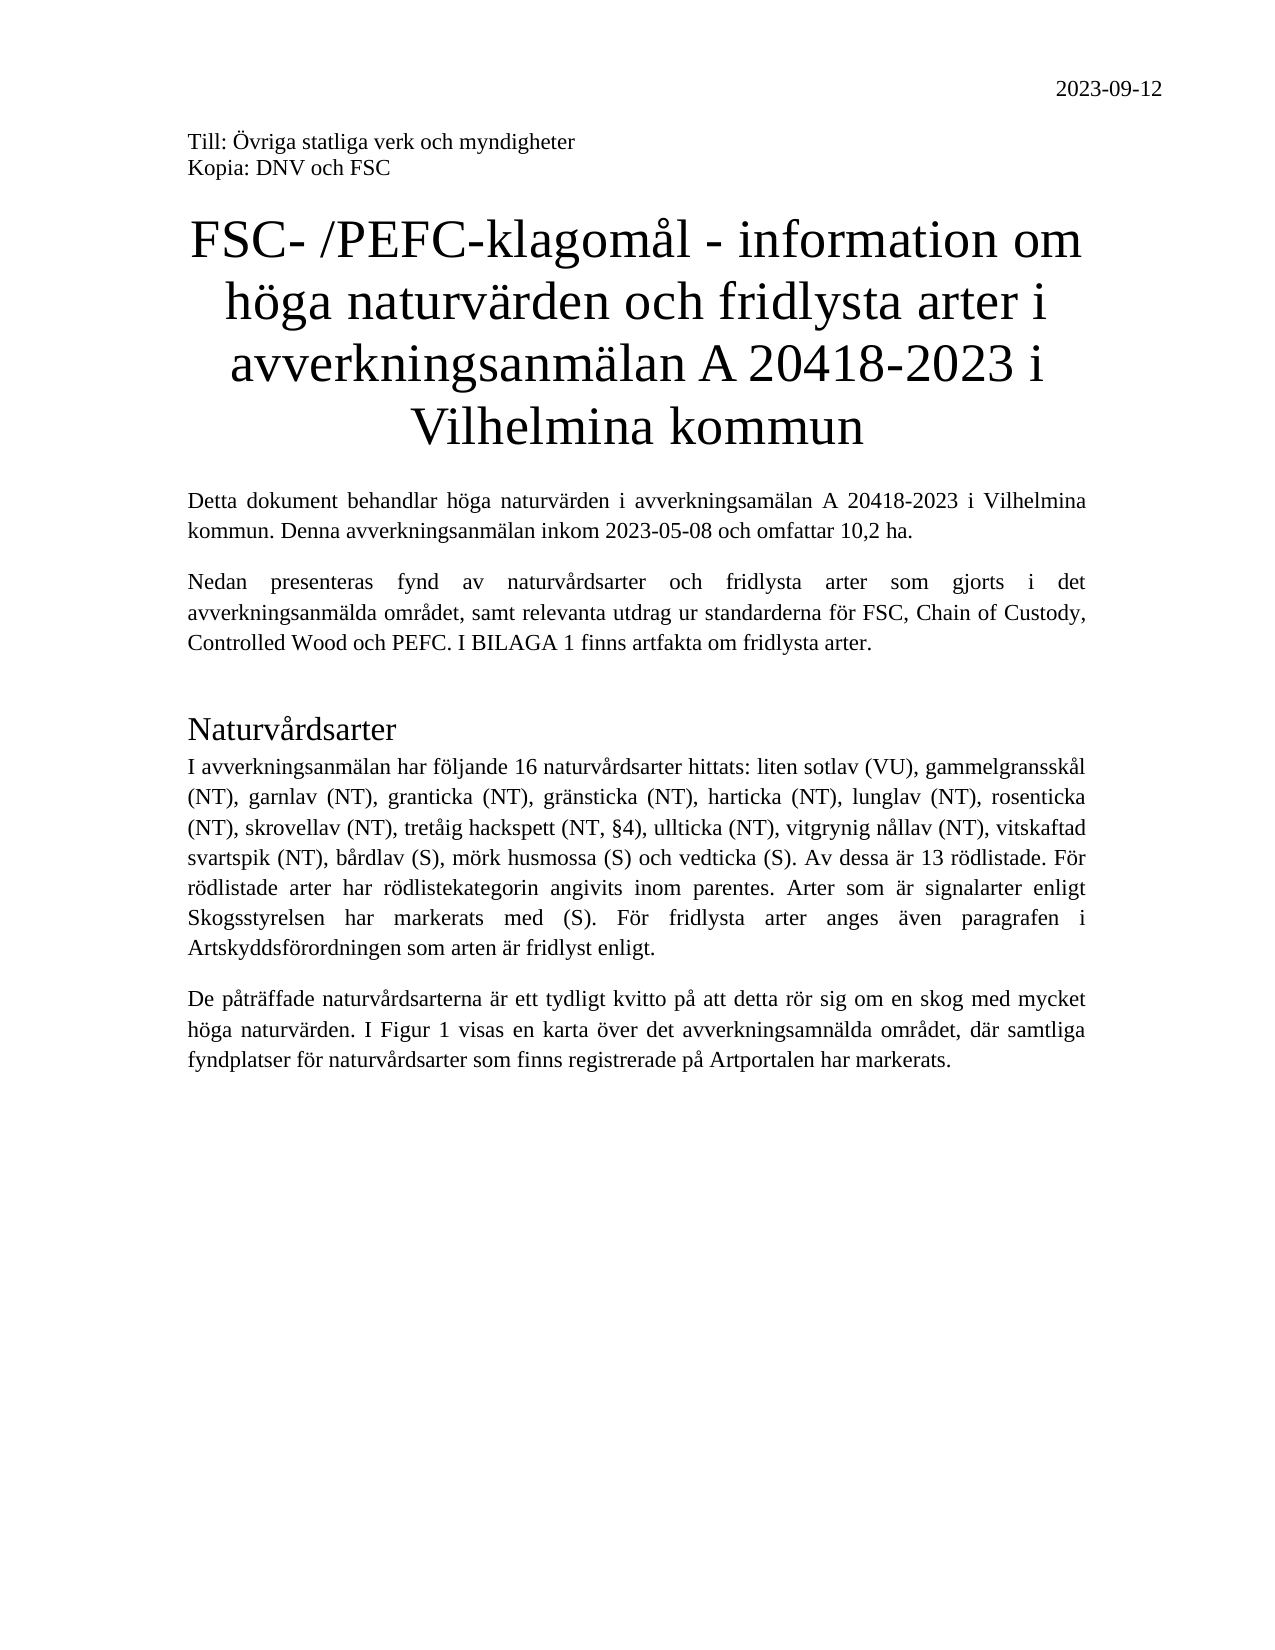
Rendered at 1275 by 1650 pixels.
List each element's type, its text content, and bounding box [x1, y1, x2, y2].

text Nedan presenteras fynd av naturvårdsarter och fridlysta arter som gjorts i det avverkningsanmälda området, samt relevanta utdrag ur standarderna för FSC, Chain of Custody, Controlled Wood och PEFC. I BILAGA 1 finns artfakta om fridlysta arter. [187, 568, 1087, 655]
text De påträffade naturvårdsarterna är ett tydligt kvitto på att detta rör sig om en skog med mycket höga naturvärden. I Figur 1 visas en karta över det avverkningsamnälda området, där samtliga fyndplatser för naturvårdsarter som finns registrerade på Artportalen har markerats. [187, 985, 1087, 1072]
title FSC- /PEFC-klagomål - information om höga naturvärden och fridlysta arter i avverkningsanmälan A 20418-2023 i Vilhelmina kommun [187, 207, 1087, 456]
subtitle Naturvårdsarter [187, 709, 1087, 747]
text I avverkningsanmälan har följande 16 naturvårdsarter hittats: liten sotlav (VU), gammelgransskål (NT), garnlav (NT), granticka (NT), gränsticka (NT), harticka (NT), lunglav (NT), rosenticka (NT), skrovellav (NT), tretåig hackspett (NT, §4), ullticka (NT), vitgrynig nållav (NT), vitskaftad svartspik (NT), bårdlav (S), mörk husmossa (S) och vedticka (S). Av dessa är 13 rödlistade. För rödlistade arter har rödlistekategorin angivits inom parentes. Arter som är signalarter enligt Skogsstyrelsen har markerats med (S). För fridlysta arter anges även paragrafen i Artskyddsförordningen som arten är fridlyst enligt. [187, 753, 1087, 961]
text Detta dokument behandlar höga naturvärden i avverkningsamälan A 20418-2023 i Vilhelmina kommun. Denna avverkningsanmälan inkom 2023-05-08 och omfattar 10,2 ha. [187, 487, 1087, 544]
